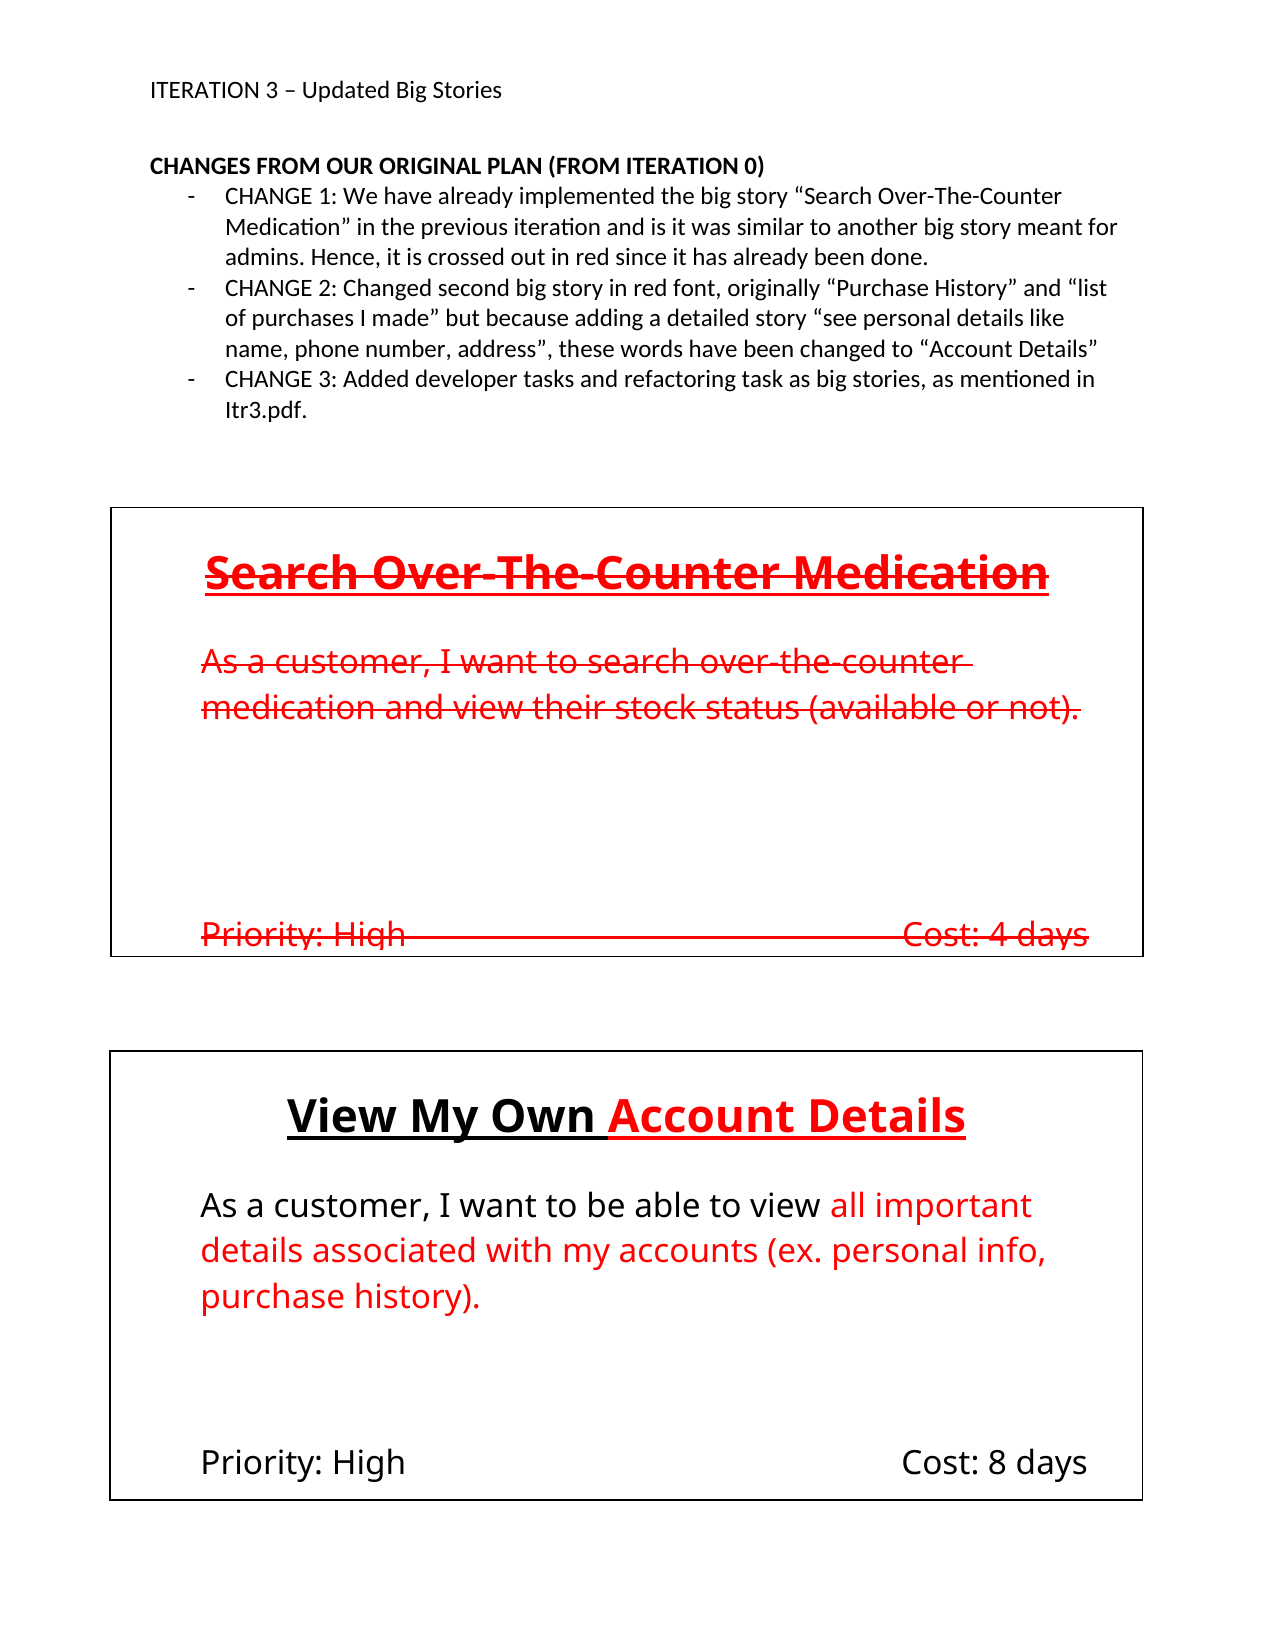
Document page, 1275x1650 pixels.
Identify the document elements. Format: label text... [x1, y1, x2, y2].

list CHANGE 2: Changed second big story in red font, originally “Purchase History” and “list of purchases I made” but because adding a detailed story “see personal details like name, phone number, address”, these words have been changed to “Account Details” [187, 272, 1125, 364]
text CHANGES FROM OUR ORIGINAL PLAN (FROM ITERATION 0) [150, 150, 1125, 181]
list CHANGE 1: We have already implemented the big story “Search Over-The-Counter Medication” in the previous iteration and is it was similar to another big story meant for admins. Hence, it is crossed out in red since it has already been done. [187, 181, 1125, 272]
list CHANGE 3: Added developer tasks and refactoring task as big stories, as mentioned in Itr3.pdf. [187, 364, 1125, 425]
